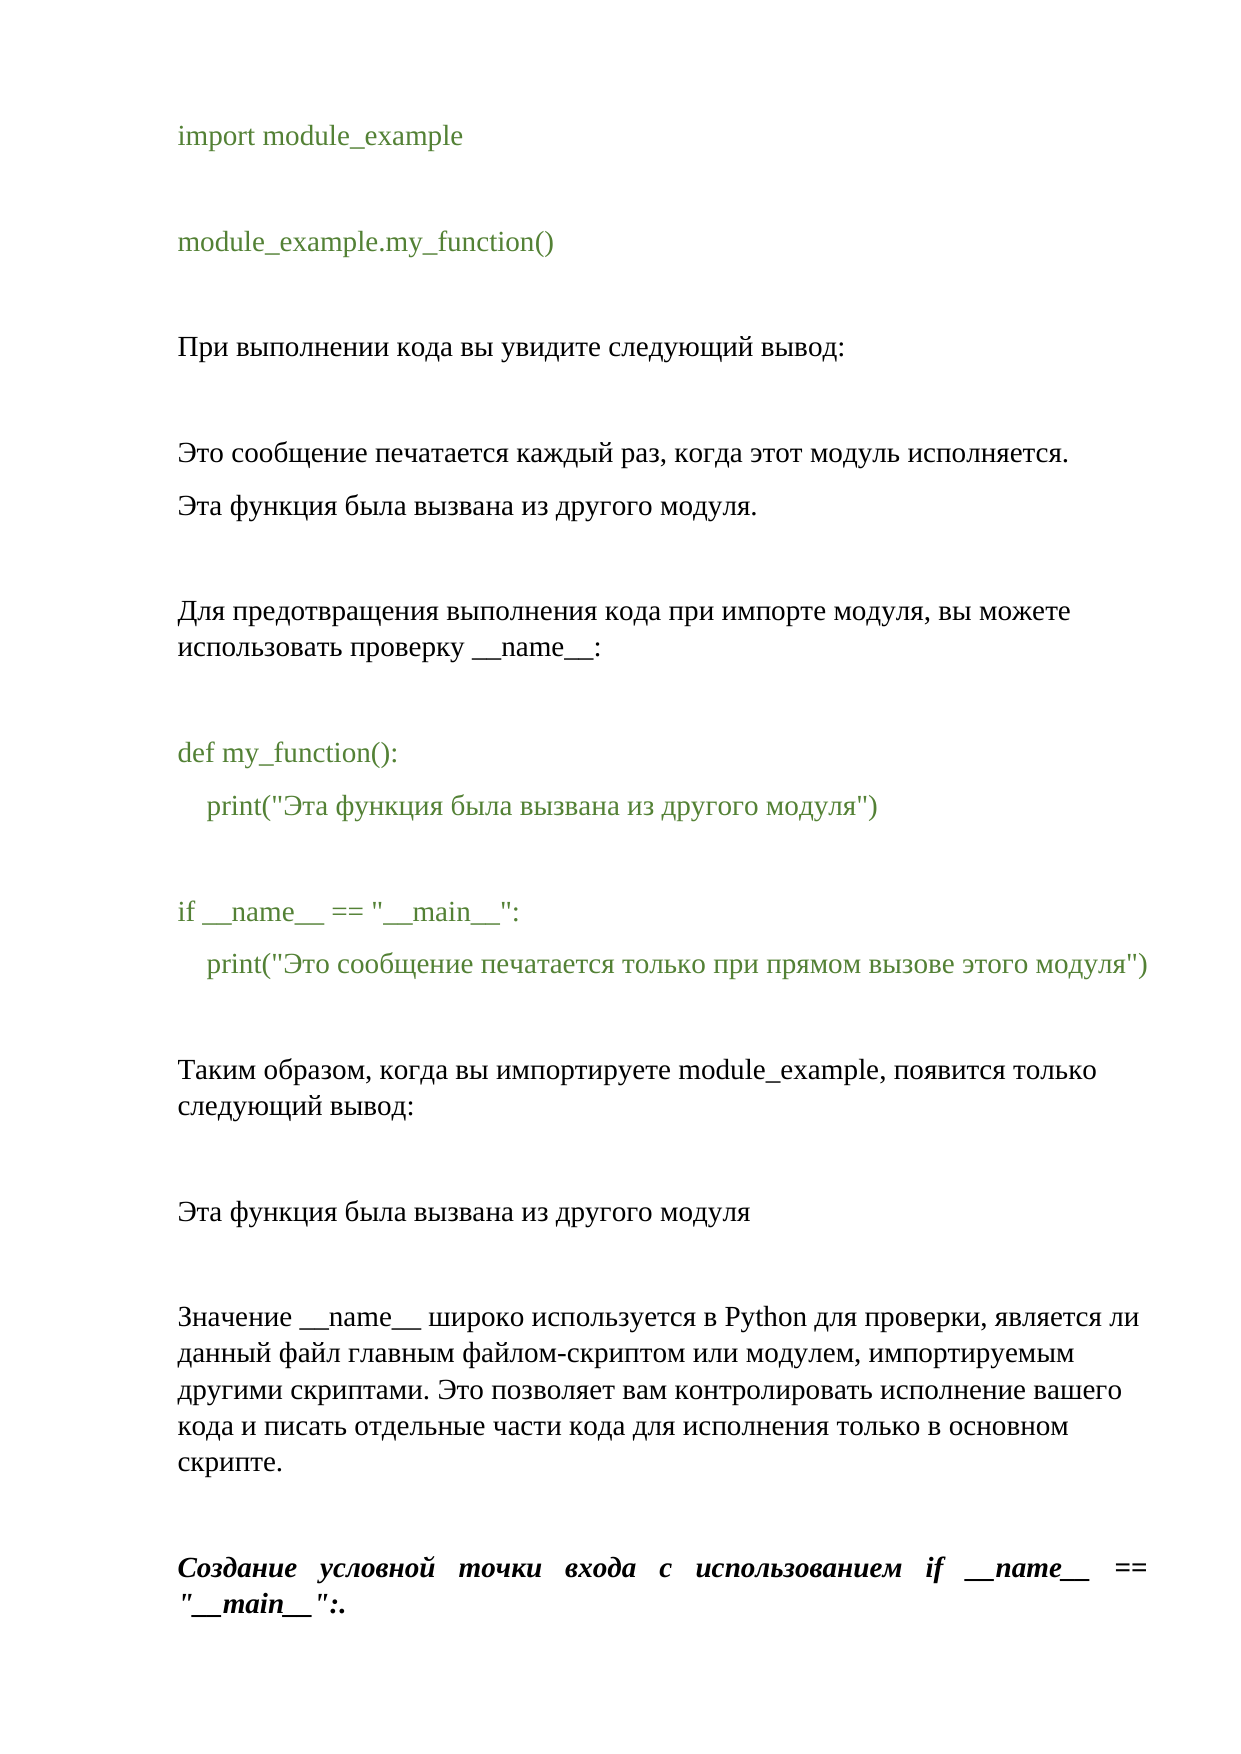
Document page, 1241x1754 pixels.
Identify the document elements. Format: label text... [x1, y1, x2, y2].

text Значение __name__ широко используется в Python для проверки, является ли данный файл главным файлом-скриптом или модулем, импортируемым другими скриптами. Это позволяет вам контролировать исполнение вашего кода и писать отдельные части кода для исполнения только в основном скрипте. [177, 1299, 1152, 1478]
text import module_example [177, 118, 1152, 152]
text if __name__ == "__main__": [177, 894, 1152, 927]
text Для предотвращения выполнения кода при импорте модуля, вы можете использовать проверку __name__: [177, 593, 1152, 663]
text print("Это сообщение печатается только при прямом вызове этого модуля") [177, 946, 1152, 980]
text def my_function(): [177, 735, 1152, 769]
text Эта функция была вызвана из другого модуля. [177, 488, 1152, 521]
text module_example.my_function() [177, 224, 1152, 257]
text Эта функция была вызвана из другого модуля [177, 1194, 1152, 1227]
text При выполнении кода вы увидите следующий вывод: [177, 329, 1152, 363]
text Это сообщение печатается каждый раз, когда этот модуль исполняется. [177, 435, 1152, 468]
text Создание условной точки входа с использованием if __name__ == "__main__":. [177, 1550, 1152, 1619]
text print("Эта функция была вызвана из другого модуля") [177, 788, 1152, 822]
text Таким образом, когда вы импортируете module_example, появится только следующий вывод: [177, 1052, 1152, 1122]
